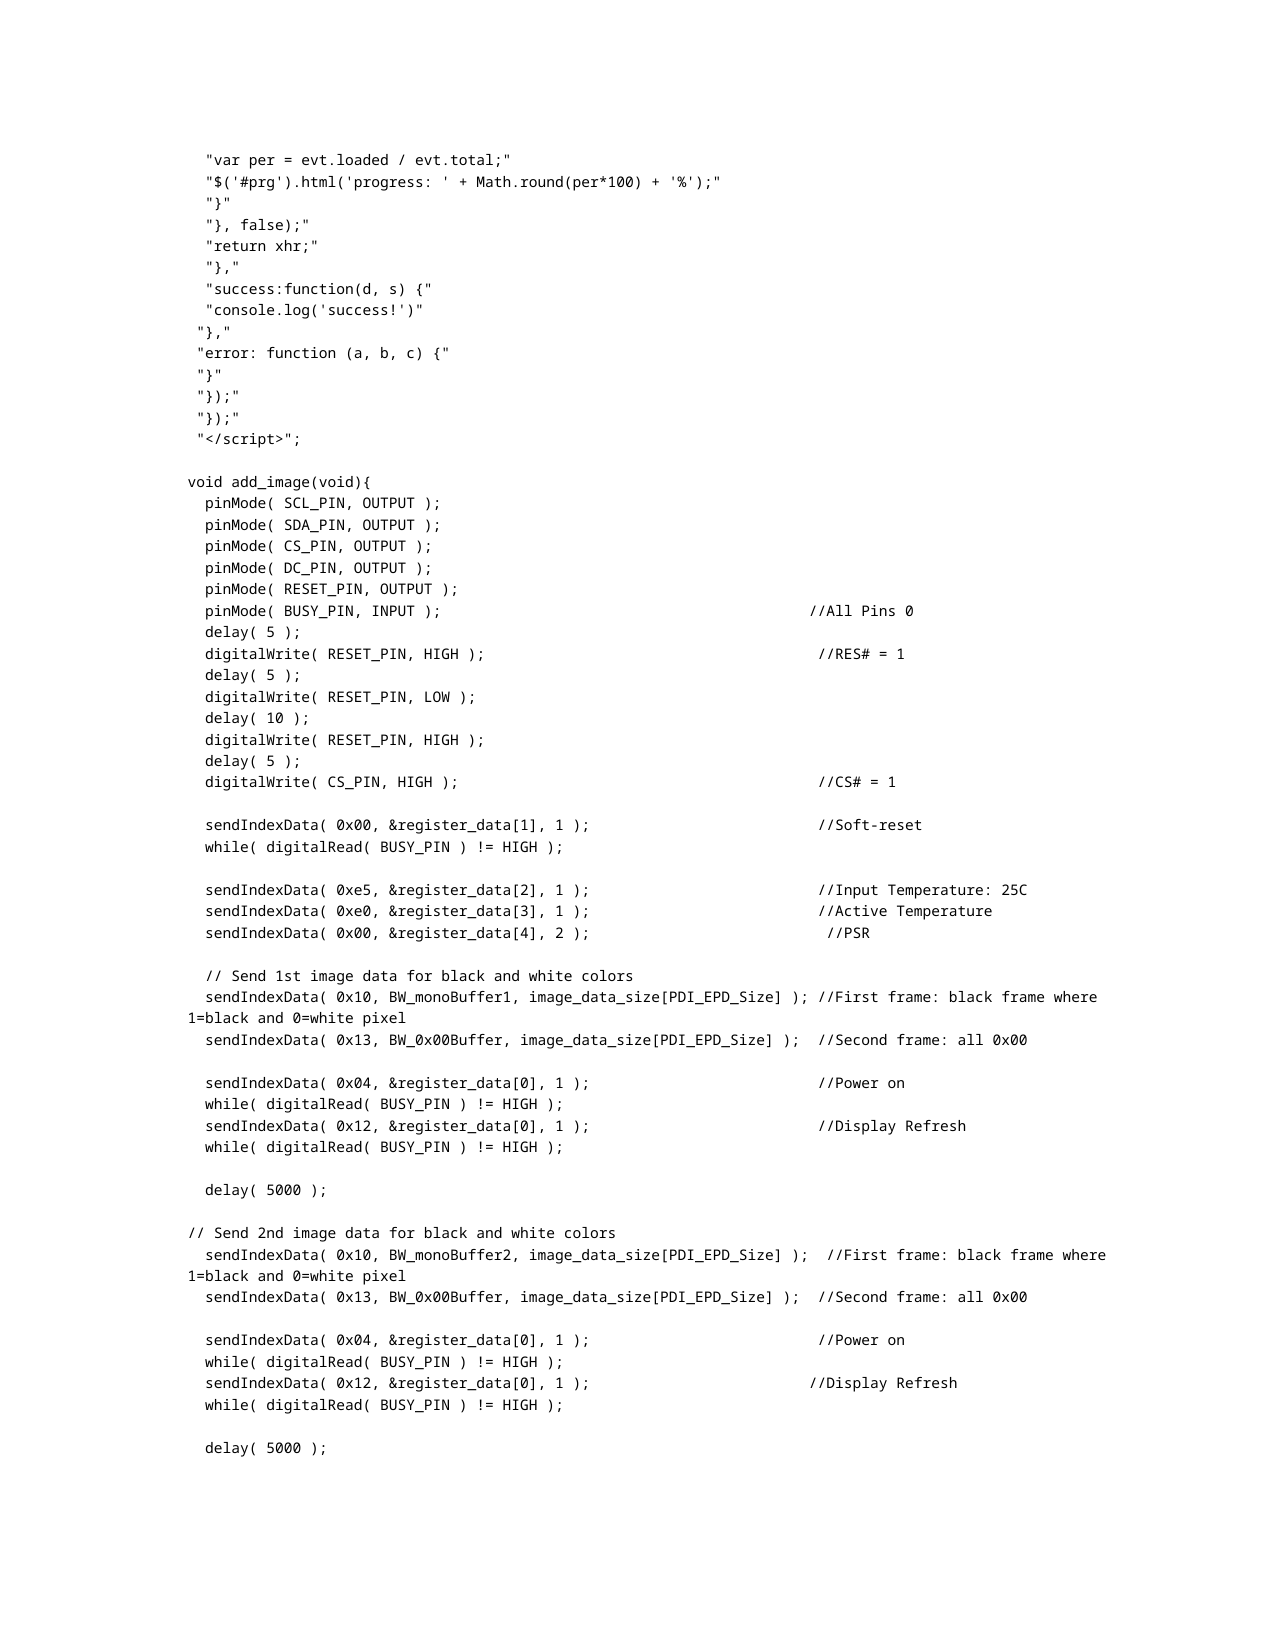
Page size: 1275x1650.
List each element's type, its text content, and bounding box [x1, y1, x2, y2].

text sendIndexData( 0x10, BW_monoBuffer1, image_data_size[PDI_EPD_Size] ); //First frame: black frame where 1=black and 0=white pixel [187, 987, 1125, 1028]
text "$('#prg').html('progress: ' + Math.round(per*100) + '%');" [187, 171, 1125, 191]
text "var per = evt.loaded / evt.total;" [187, 150, 1125, 170]
text sendIndexData( 0x13, BW_0x00Buffer, image_data_size[PDI_EPD_Size] ); //Second frame: all 0x00 [187, 1287, 1125, 1307]
text delay( 5 ); [187, 622, 1125, 642]
text sendIndexData( 0x04, &register_data[0], 1 ); //Power on [187, 1073, 1125, 1093]
text delay( 5 ); [187, 751, 1125, 771]
text digitalWrite( RESET_PIN, HIGH ); //RES# = 1 [187, 643, 1125, 663]
text "}" [187, 364, 1125, 384]
text "error: function (a, b, c) {" [187, 343, 1125, 363]
text sendIndexData( 0x10, BW_monoBuffer2, image_data_size[PDI_EPD_Size] ); //First frame: black frame where 1=black and 0=white pixel [187, 1244, 1125, 1286]
text "});" [187, 386, 1125, 406]
text "}, false);" [187, 214, 1125, 234]
text sendIndexData( 0x04, &register_data[0], 1 ); //Power on [187, 1330, 1125, 1350]
text // Send 2nd image data for black and white colors [187, 1223, 1125, 1243]
text void add_image(void){ [187, 472, 1125, 492]
text pinMode( SDA_PIN, OUTPUT ); [187, 515, 1125, 535]
text digitalWrite( RESET_PIN, HIGH ); [187, 729, 1125, 749]
text digitalWrite( RESET_PIN, LOW ); [187, 686, 1125, 706]
text sendIndexData( 0xe0, &register_data[3], 1 ); //Active Temperature [187, 901, 1125, 921]
text "console.log('success!')" [187, 300, 1125, 320]
text "}," [187, 322, 1125, 342]
text sendIndexData( 0x00, &register_data[1], 1 ); //Soft-reset [187, 815, 1125, 835]
text "}" [187, 193, 1125, 213]
text while( digitalRead( BUSY_PIN ) != HIGH ); [187, 1394, 1125, 1414]
text "success:function(d, s) {" [187, 279, 1125, 299]
text sendIndexData( 0xe5, &register_data[2], 1 ); //Input Temperature: 25C [187, 879, 1125, 899]
text pinMode( SCL_PIN, OUTPUT ); [187, 493, 1125, 513]
text pinMode( RESET_PIN, OUTPUT ); [187, 579, 1125, 599]
text delay( 5000 ); [187, 1180, 1125, 1200]
text sendIndexData( 0x12, &register_data[0], 1 ); //Display Refresh [187, 1373, 1125, 1393]
text // Send 1st image data for black and white colors [187, 965, 1125, 985]
text pinMode( CS_PIN, OUTPUT ); [187, 536, 1125, 556]
text while( digitalRead( BUSY_PIN ) != HIGH ); [187, 837, 1125, 857]
text sendIndexData( 0x12, &register_data[0], 1 ); //Display Refresh [187, 1116, 1125, 1136]
text delay( 5 ); [187, 665, 1125, 685]
text while( digitalRead( BUSY_PIN ) != HIGH ); [187, 1137, 1125, 1157]
text sendIndexData( 0x00, &register_data[4], 2 ); //PSR [187, 922, 1125, 942]
text "return xhr;" [187, 236, 1125, 256]
text while( digitalRead( BUSY_PIN ) != HIGH ); [187, 1352, 1125, 1372]
text sendIndexData( 0x13, BW_0x00Buffer, image_data_size[PDI_EPD_Size] ); //Second frame: all 0x00 [187, 1030, 1125, 1050]
text "</script>"; [187, 429, 1125, 449]
text "}," [187, 257, 1125, 277]
text digitalWrite( CS_PIN, HIGH ); //CS# = 1 [187, 772, 1125, 792]
text delay( 5000 ); [187, 1437, 1125, 1457]
text pinMode( DC_PIN, OUTPUT ); [187, 558, 1125, 578]
text delay( 10 ); [187, 708, 1125, 728]
text pinMode( BUSY_PIN, INPUT ); //All Pins 0 [187, 601, 1125, 621]
text "});" [187, 407, 1125, 427]
text while( digitalRead( BUSY_PIN ) != HIGH ); [187, 1094, 1125, 1114]
